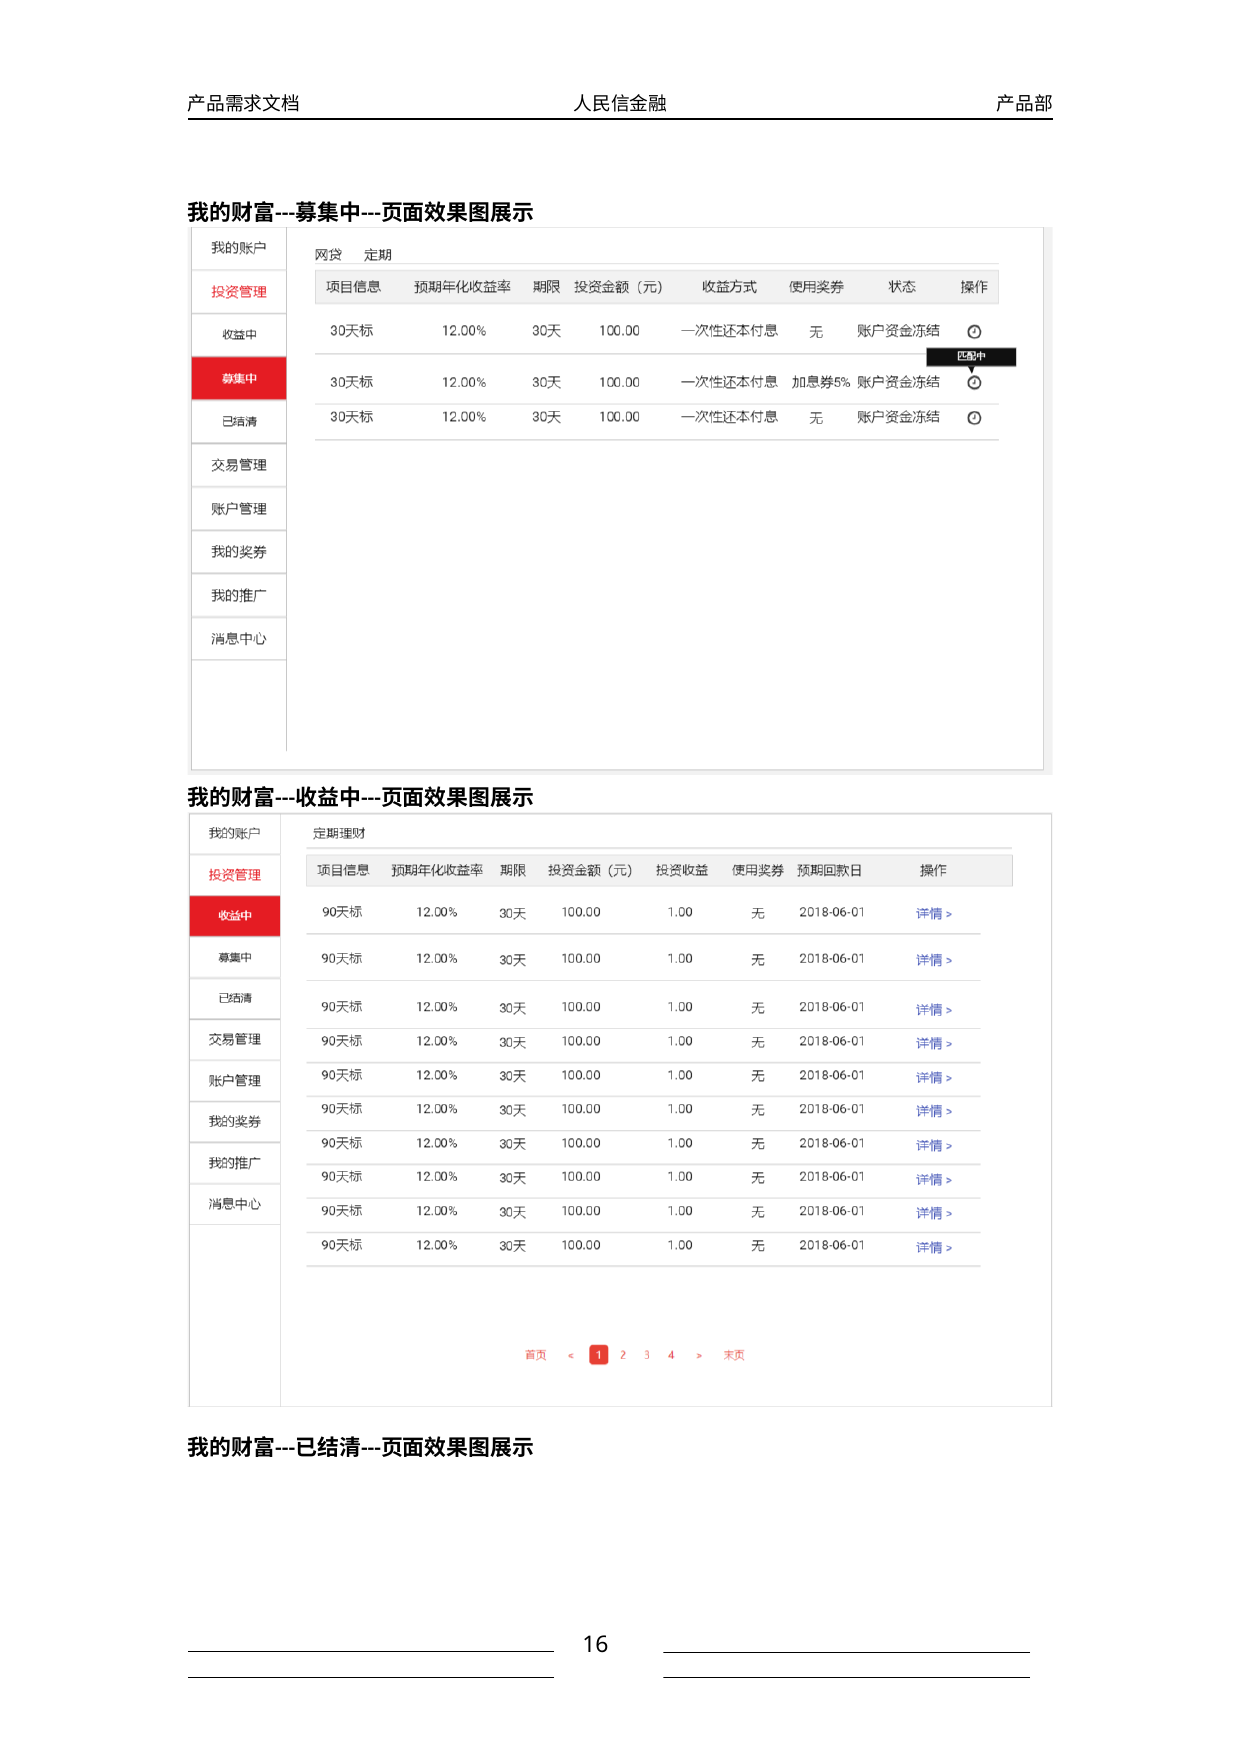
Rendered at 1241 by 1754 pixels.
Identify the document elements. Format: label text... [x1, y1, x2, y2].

picture [187, 227, 1053, 775]
text 我的财富---收益中---页面效果图展示 [187, 779, 1053, 812]
picture [187, 812, 1053, 1407]
text 我的财富---已结清---页面效果图展示 [187, 1429, 1053, 1462]
text 我的财富---募集中---页面效果图展示 [187, 194, 1053, 227]
